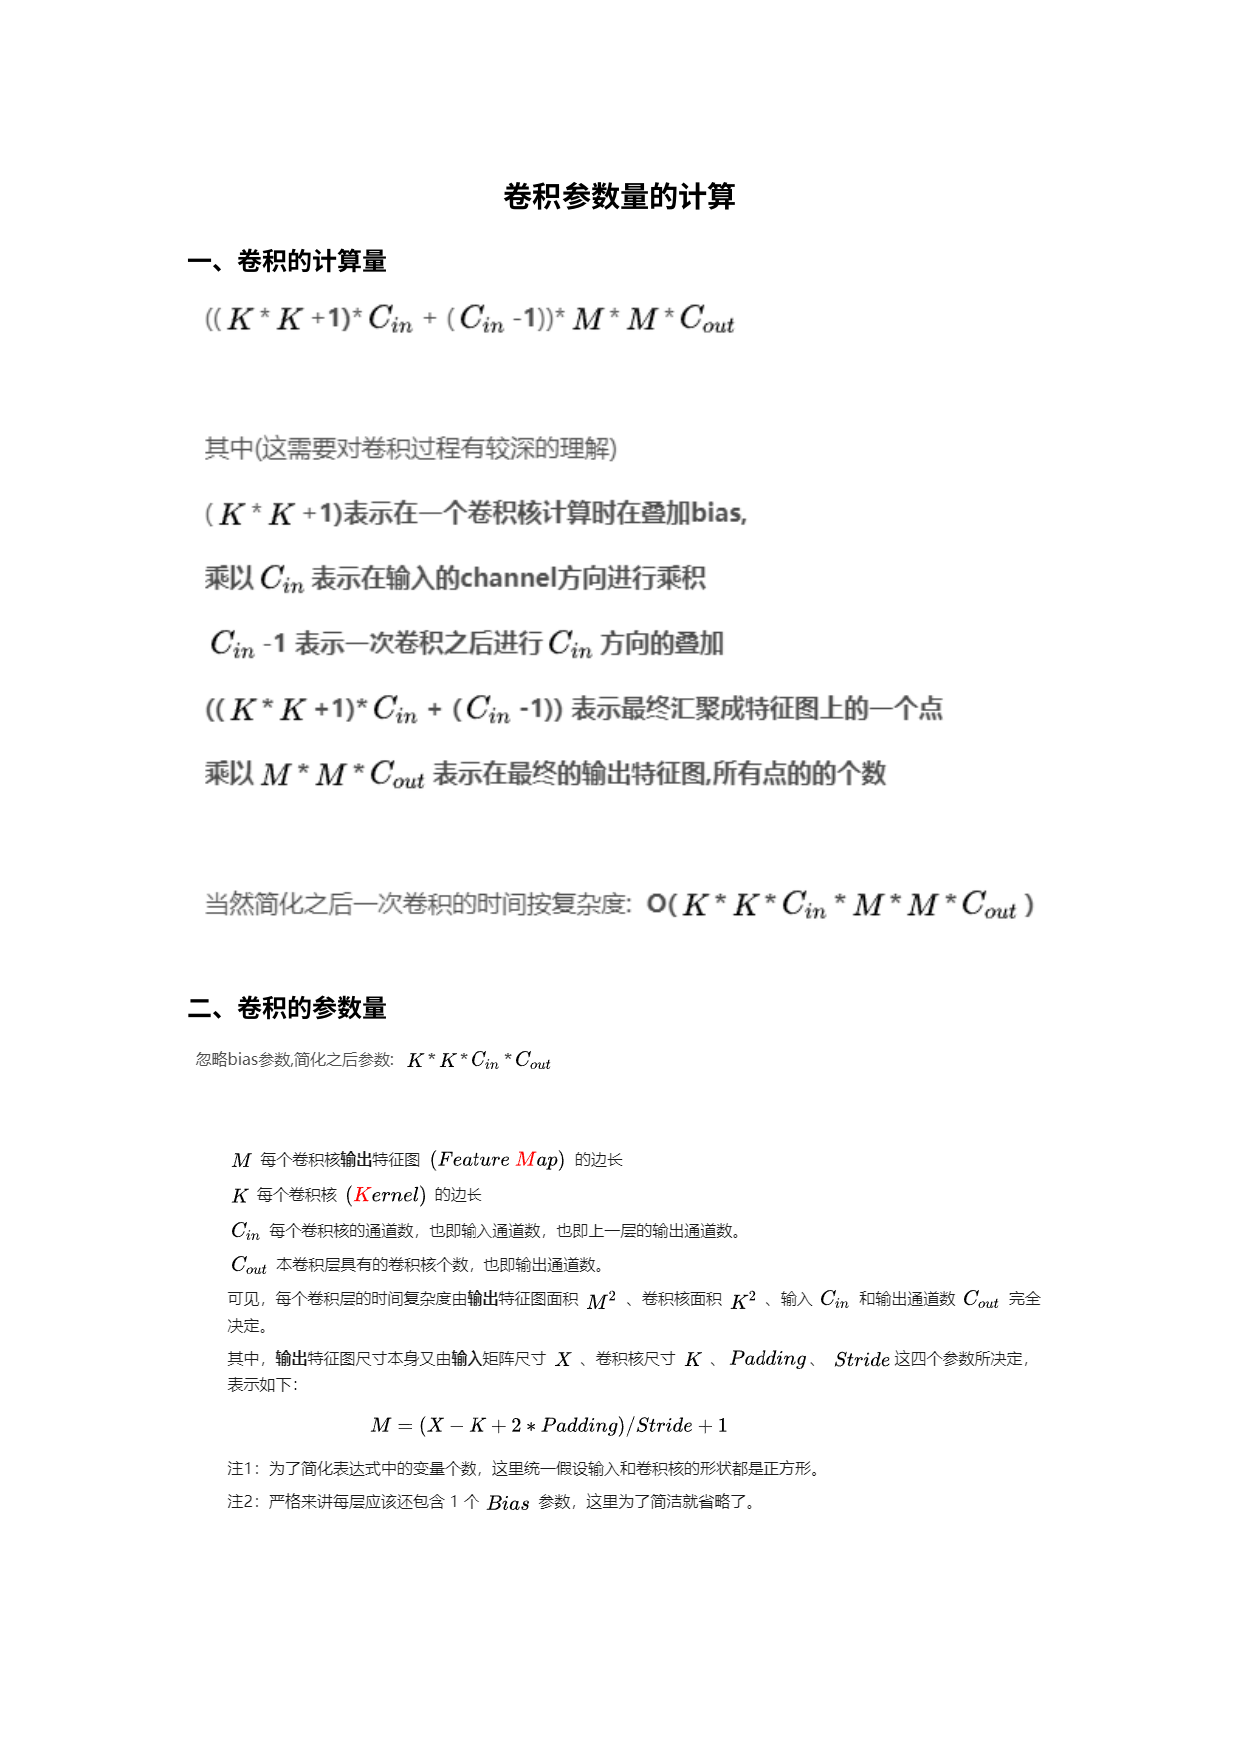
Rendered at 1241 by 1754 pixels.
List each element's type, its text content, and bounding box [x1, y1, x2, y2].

text 一、卷积的计算量 [187, 227, 1053, 292]
picture [187, 292, 1053, 942]
text 卷积参数量的计算 [187, 162, 1053, 227]
text 二、卷积的参数量 [187, 974, 1053, 1039]
picture [187, 1039, 1052, 1519]
